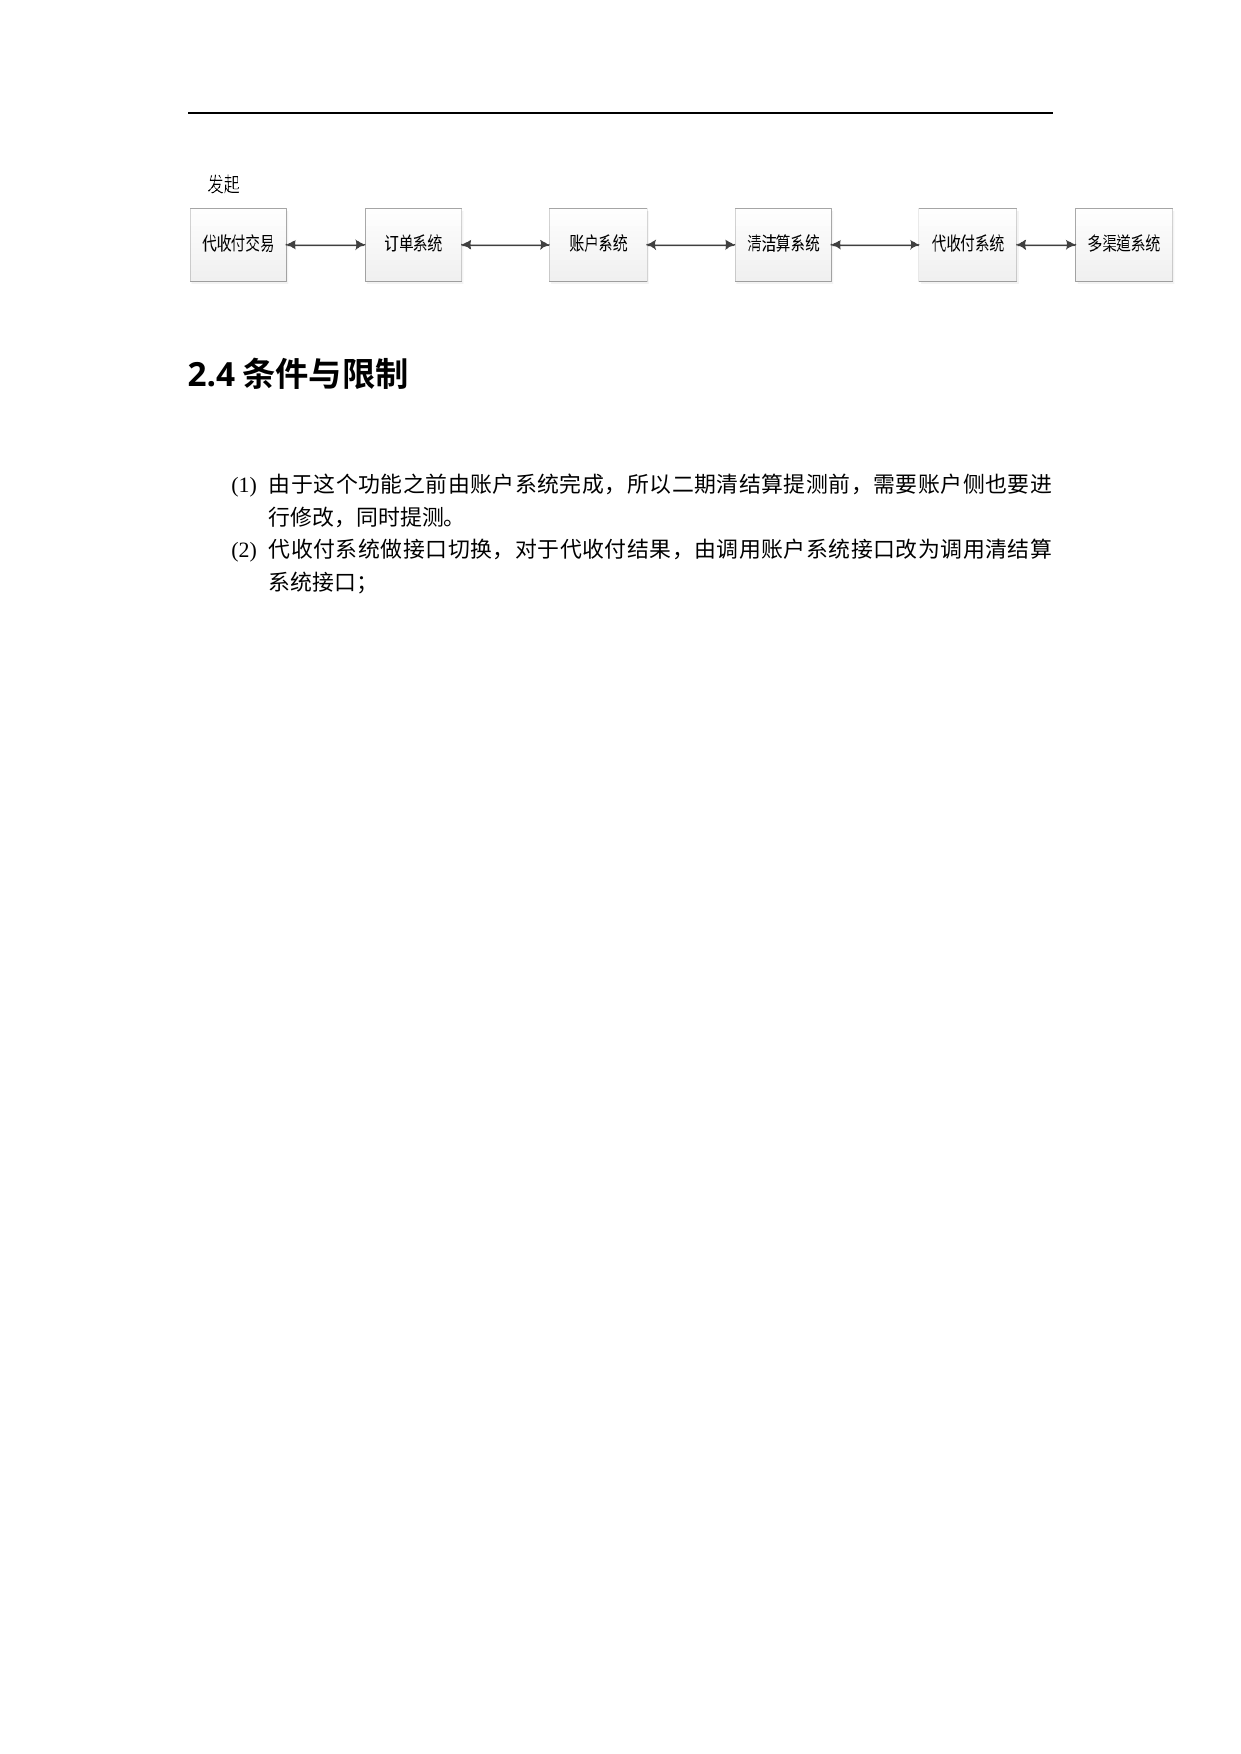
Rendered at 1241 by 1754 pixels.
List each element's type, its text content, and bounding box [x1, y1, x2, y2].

list 代收付系统做接口切换，对于代收付结果，由调用账户系统接口改为调用清结算系统接口； [231, 532, 1053, 597]
subtitle 2.4条件与限制 [187, 162, 1053, 404]
list 由于这个功能之前由账户系统完成，所以二期清结算提测前，需要账户侧也要进行修改，同时提测。 [231, 467, 1053, 532]
